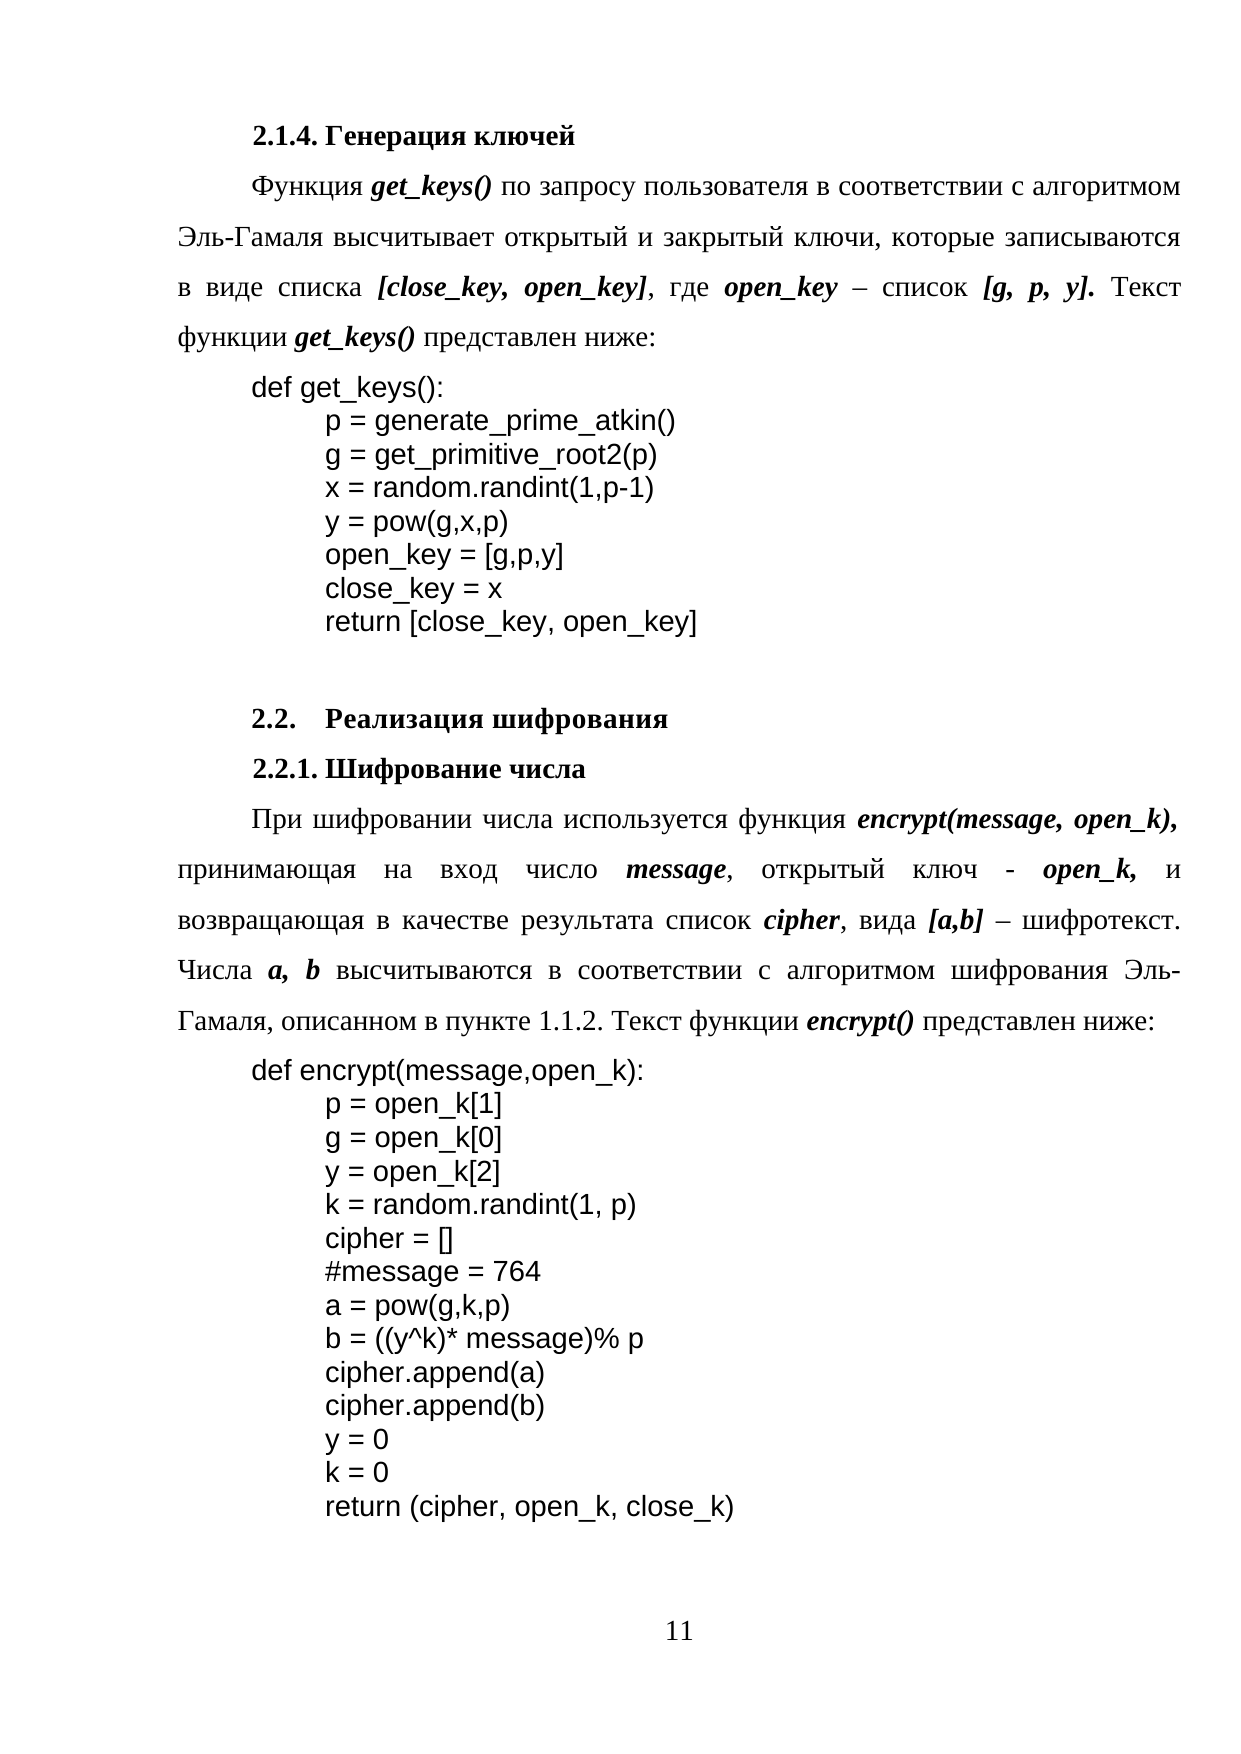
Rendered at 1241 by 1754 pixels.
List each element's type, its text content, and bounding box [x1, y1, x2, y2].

list p = open_k[1] [177, 1086, 1181, 1120]
list y = pow(g,x,p) [177, 504, 1181, 537]
list def encrypt(message,open_k): [177, 1053, 1181, 1086]
list cipher = [] [177, 1221, 1181, 1254]
list Генерация ключей [252, 118, 1181, 152]
list k = 0 [177, 1455, 1181, 1489]
list cipher.append(a) [177, 1355, 1181, 1388]
list g = open_k[0] [177, 1120, 1181, 1153]
list Функция get_keys() по запросу пользователя в соответствии с алгоритмом Эль-Гамаля высчитывает открытый и закрытый ключи, которые записываются в виде списка [close_key, open_key], где open_key – список [g, p, y]. Текст функции get_keys() представлен ниже: [177, 168, 1181, 353]
list x = random.randint(1,p-1) [177, 470, 1181, 504]
list #message = 764 [177, 1254, 1181, 1288]
list open_key = [g,p,y] [177, 537, 1181, 571]
subtitle Реализация шифрования [177, 701, 1181, 734]
list g = get_primitive_root2(p) [177, 437, 1181, 470]
list return [close_key, open_key] [177, 604, 1181, 638]
list cipher.append(b) [177, 1388, 1181, 1422]
list a = pow(g,k,p) [177, 1288, 1181, 1321]
list y = open_k[2] [177, 1153, 1181, 1187]
list При шифровании числа используется функция encrypt(message, open_k), принимающая на вход число message, открытый ключ - open_k, и возвращающая в качестве результата список cipher, вида [a,b] – шифротекст. Числа a, b высчитываются в соответствии с алгоритмом шифрования Эль-Гамаля, описанном в пункте 1.1.2. Текст функции encrypt() представлен ниже: [177, 801, 1181, 1036]
list y = 0 [177, 1422, 1181, 1455]
list close_key = x [177, 571, 1181, 604]
list return (cipher, open_k, close_k) [177, 1489, 1181, 1522]
list def get_keys(): [177, 370, 1181, 403]
list Шифрование числа [252, 751, 1181, 784]
list k = random.randint(1, p) [177, 1187, 1181, 1221]
list b = ((y^k)* message)% p [177, 1321, 1181, 1355]
list p = generate_prime_atkin() [177, 403, 1181, 437]
